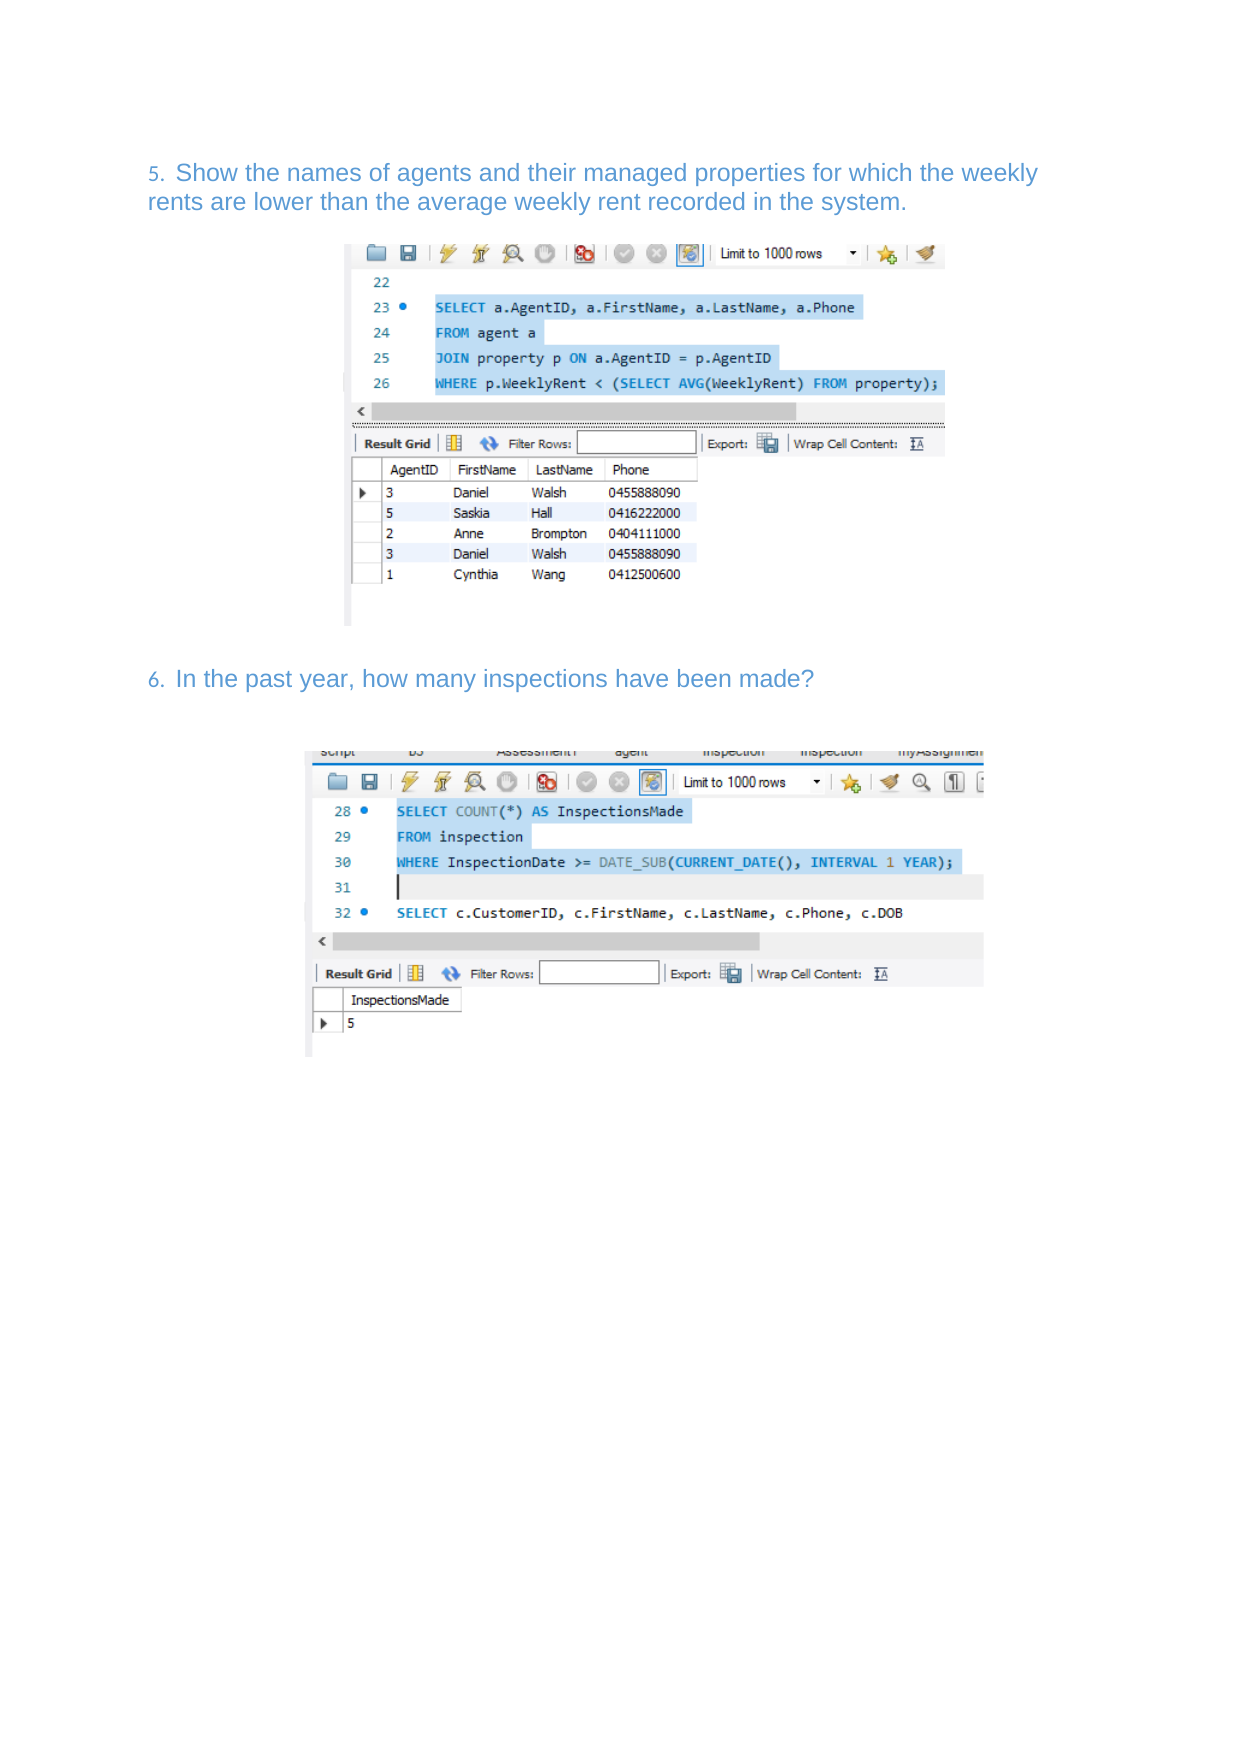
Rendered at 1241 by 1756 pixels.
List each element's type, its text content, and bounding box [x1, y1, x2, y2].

list Show the names of agents and their managed properties for which the weekly rents are lower than the average weekly rent recorded in the system. [148, 158, 1058, 216]
list In the past year, how many inspections have been made? [148, 664, 1153, 693]
picture [304, 751, 984, 1057]
picture [343, 244, 945, 626]
